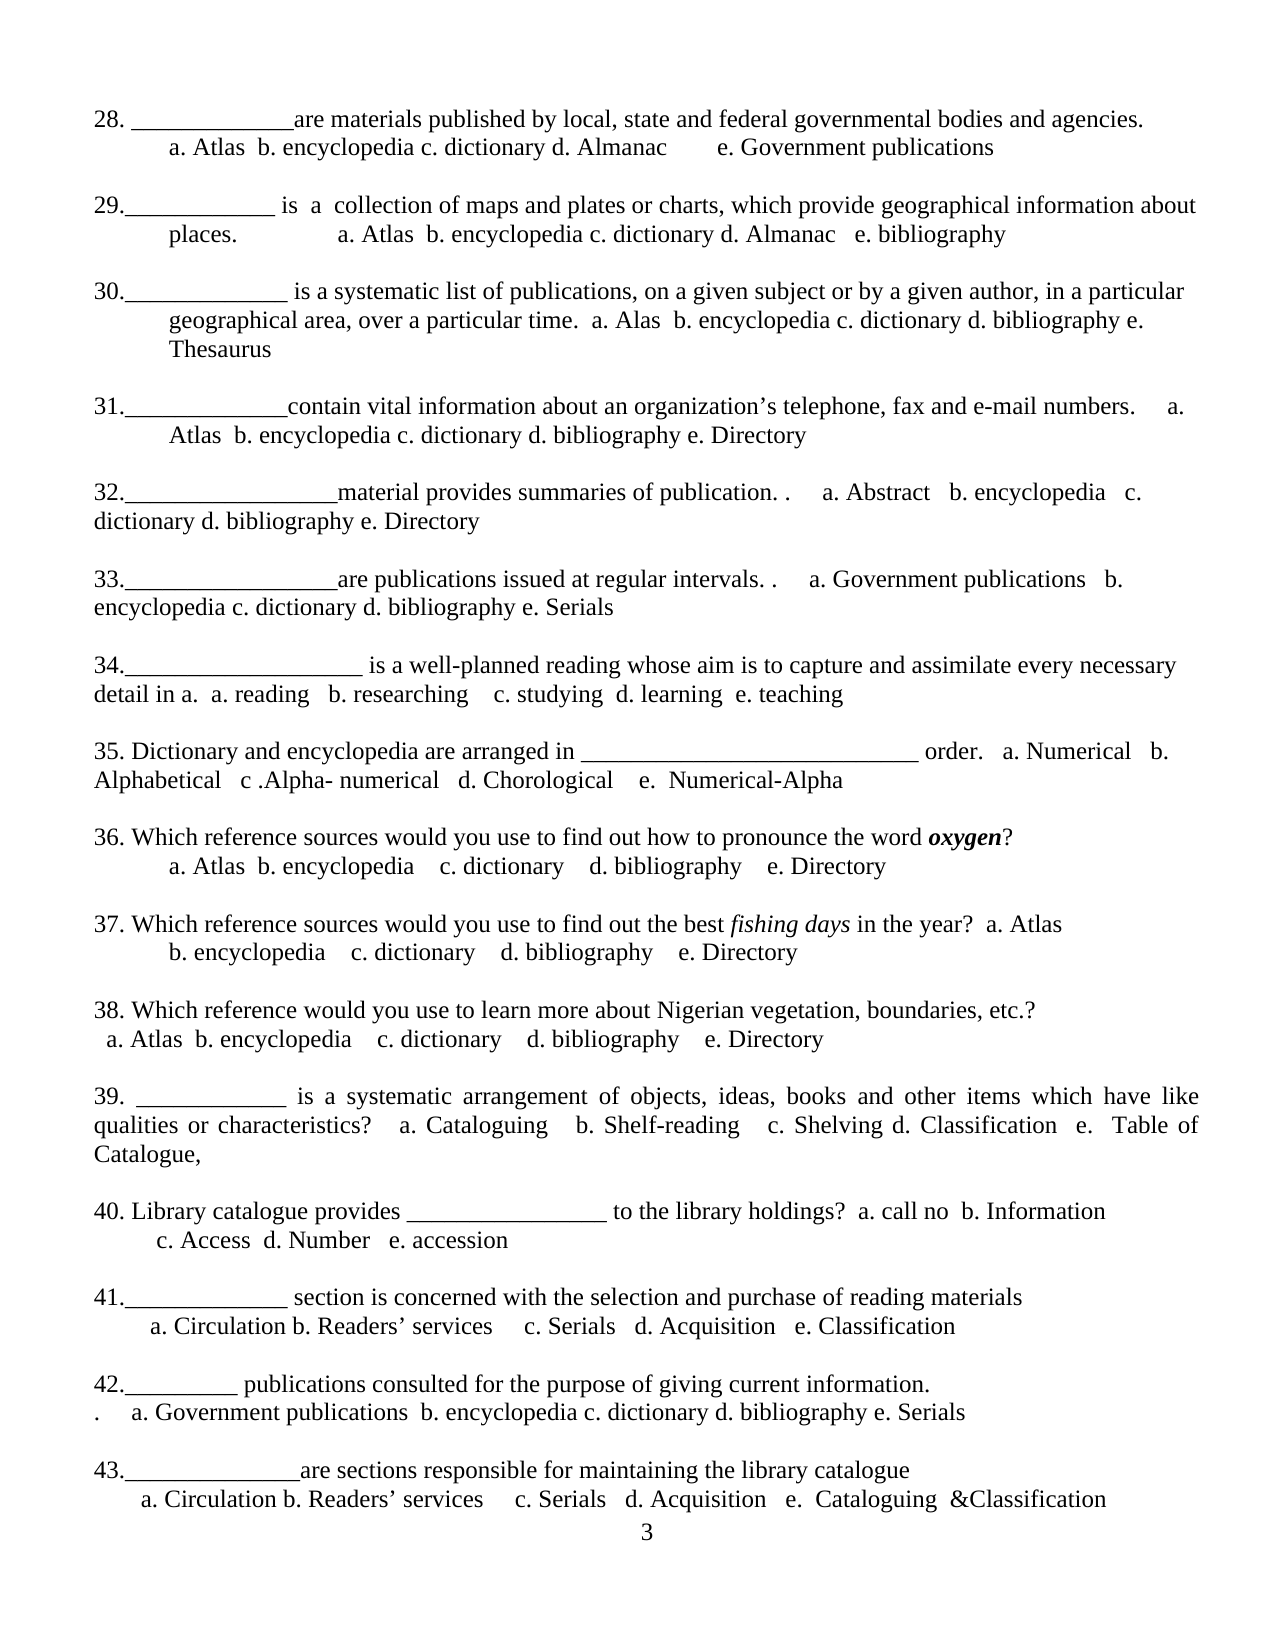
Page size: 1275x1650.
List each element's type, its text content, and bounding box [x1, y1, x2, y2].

text 28. _____________are materials published by local, state and federal governmental bodies and agencies. [94, 104, 1200, 132]
text 34.___________________ is a well-planned reading whose aim is to capture and assimilate every necessary detail in a. a. reading b. researching c. studying d. learning e. teaching [94, 650, 1200, 707]
text a. Atlas b. encyclopedia c. dictionary d. Almanac e. Government publications [94, 132, 1200, 161]
text 39. ____________ is a systematic arrangement of objects, ideas, books and other items which have like qualities or characteristics? a. Cataloguing b. Shelf-reading c. Shelving d. Classification e. Table of Catalogue, [94, 1081, 1200, 1167]
text a. Circulation b. Readers’ services c. Serials d. Acquisition e. Classification [94, 1311, 1200, 1340]
text 42._________ publications consulted for the purpose of giving current information. [94, 1369, 1200, 1397]
text a. Atlas b. encyclopedia c. dictionary d. bibliography e. Directory [94, 1024, 1200, 1052]
text 43.______________are sections responsible for maintaining the library catalogue [94, 1455, 1200, 1484]
text 35. Dictionary and encyclopedia are arranged in ___________________________ order. a. Numerical b. Alphabetical c .Alpha- numerical d. Chorological e. Numerical-Alpha [94, 736, 1200, 794]
text a. Atlas b. encyclopedia c. dictionary d. bibliography e. Directory [94, 851, 1200, 880]
text 29.____________ is a collection of maps and plates or charts, which provide geographical information about places. a. Atlas b. encyclopedia c. dictionary d. Almanac e. bibliography [94, 190, 1200, 247]
text 30._____________ is a systematic list of publications, on a given subject or by a given author, in a particular geographical area, over a particular time. a. Alas b. encyclopedia c. dictionary d. bibliography e. Thesaurus [94, 276, 1200, 362]
text c. Access d. Number e. accession [94, 1225, 1200, 1254]
text . a. Government publications b. encyclopedia c. dictionary d. bibliography e. Serials [94, 1397, 1200, 1426]
text 31._____________contain vital information about an organization’s telephone, fax and e-mail numbers. a. Atlas b. encyclopedia c. dictionary d. bibliography e. Directory [94, 391, 1200, 449]
text 37. Which reference sources would you use to find out the best fishing days in the year? a. Atlas [94, 909, 1200, 937]
text 41._____________ section is concerned with the selection and purchase of reading materials [94, 1282, 1200, 1311]
text 40. Library catalogue provides ________________ to the library holdings? a. call no b. Information [94, 1196, 1200, 1225]
list a. Circulation b. Readers’ services c. Serials d. Acquisition e. Cataloguing &Classification [141, 1484, 1200, 1512]
text 38. Which reference would you use to learn more about Nigerian vegetation, boundaries, etc.? [94, 995, 1200, 1024]
text 33._________________are publications issued at regular intervals. . a. Government publications b. encyclopedia c. dictionary d. bibliography e. Serials [94, 564, 1200, 621]
text 32._________________material provides summaries of publication. . a. Abstract b. encyclopedia c. dictionary d. bibliography e. Directory [94, 477, 1200, 535]
text 36. Which reference sources would you use to find out how to pronounce the word oxygen? [94, 822, 1200, 851]
text b. encyclopedia c. dictionary d. bibliography e. Directory [94, 937, 1200, 966]
